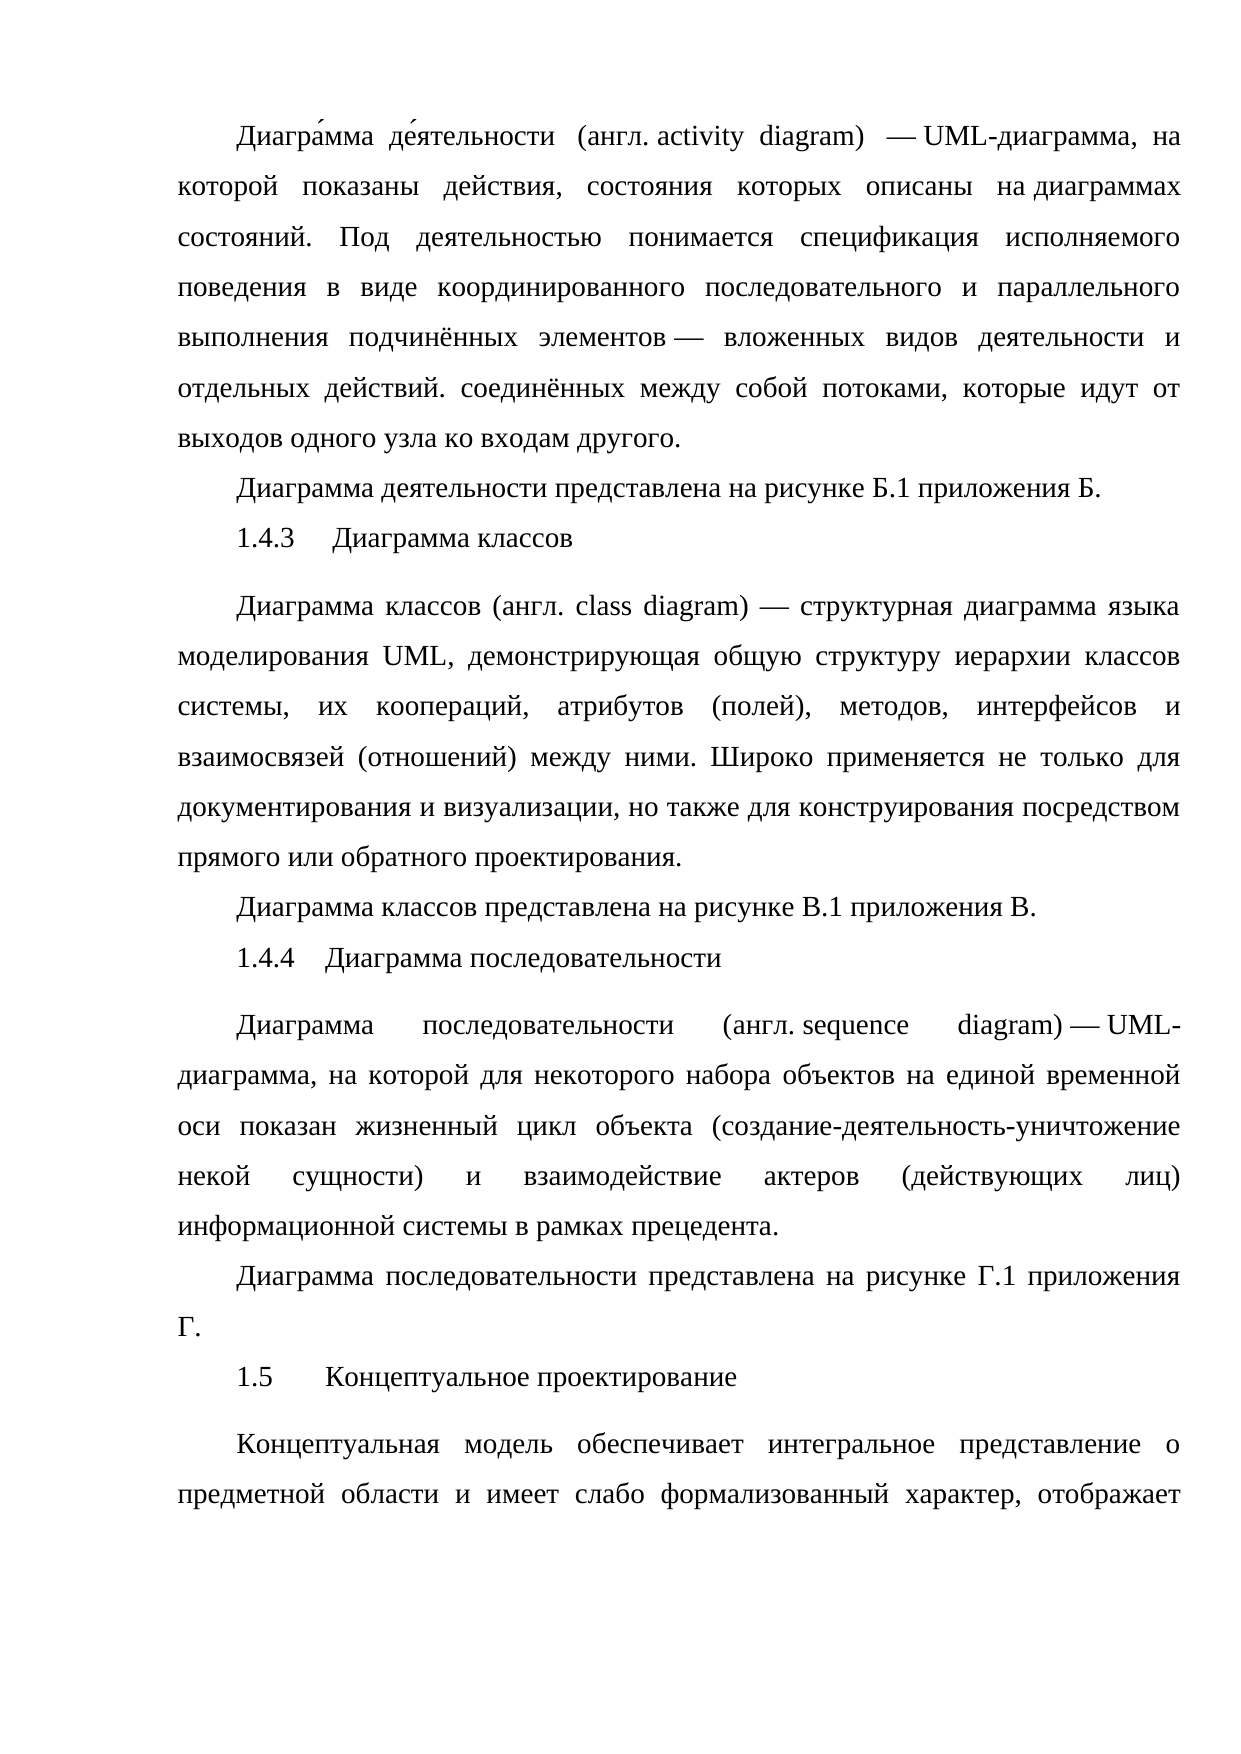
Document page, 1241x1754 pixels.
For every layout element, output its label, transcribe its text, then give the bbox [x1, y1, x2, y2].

text Диаграмма последовательности (англ. sequence diagram) — UML-диаграмма, на которой для некоторого набора объектов на единой временной оси показан жизненный цикл объекта (создание-деятельность-уничтожение некой сущности) и взаимодействие актеров (действующих лиц) информационной системы в рамках прецедента. [177, 1007, 1181, 1242]
text Диаграмма последовательности представлена на рисунке Г.1 приложения Г. [177, 1258, 1181, 1342]
text Диаграмма классов (англ. class diagram) — структурная диаграмма языка моделирования UML, демонстрирующая общую структуру иерархии классов системы, их коопераций, атрибутов (полей), методов, интерфейсов и взаимосвязей (отношений) между ними. Широко применяется не только для документирования и визуализации, но также для конструирования посредством прямого или обратного проектирования. [177, 588, 1181, 873]
text Диаграмма деятельности представлена на рисунке Б.1 приложения Б. [177, 470, 1181, 504]
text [177, 1426, 1181, 1510]
text Диаграмма классов представлена на рисунке В.1 приложения В. [177, 889, 1181, 923]
list Концептуальное проектирование [177, 1359, 1181, 1393]
text Диагра́мма де́ятельности (англ. activity diagram) — UML-диаграмма, на которой показаны действия, состояния которых описаны на диаграммах состояний. Под деятельностью понимается спецификация исполняемого поведения в виде координированного последовательного и параллельного выполнения подчинённых элементов — вложенных видов деятельности и отдельных действий. соединённых между собой потоками, которые идут от выходов одного узла ко входам другого. [177, 118, 1181, 453]
list Диаграмма последовательности [177, 940, 1181, 973]
list Диаграмма классов [177, 521, 1181, 554]
